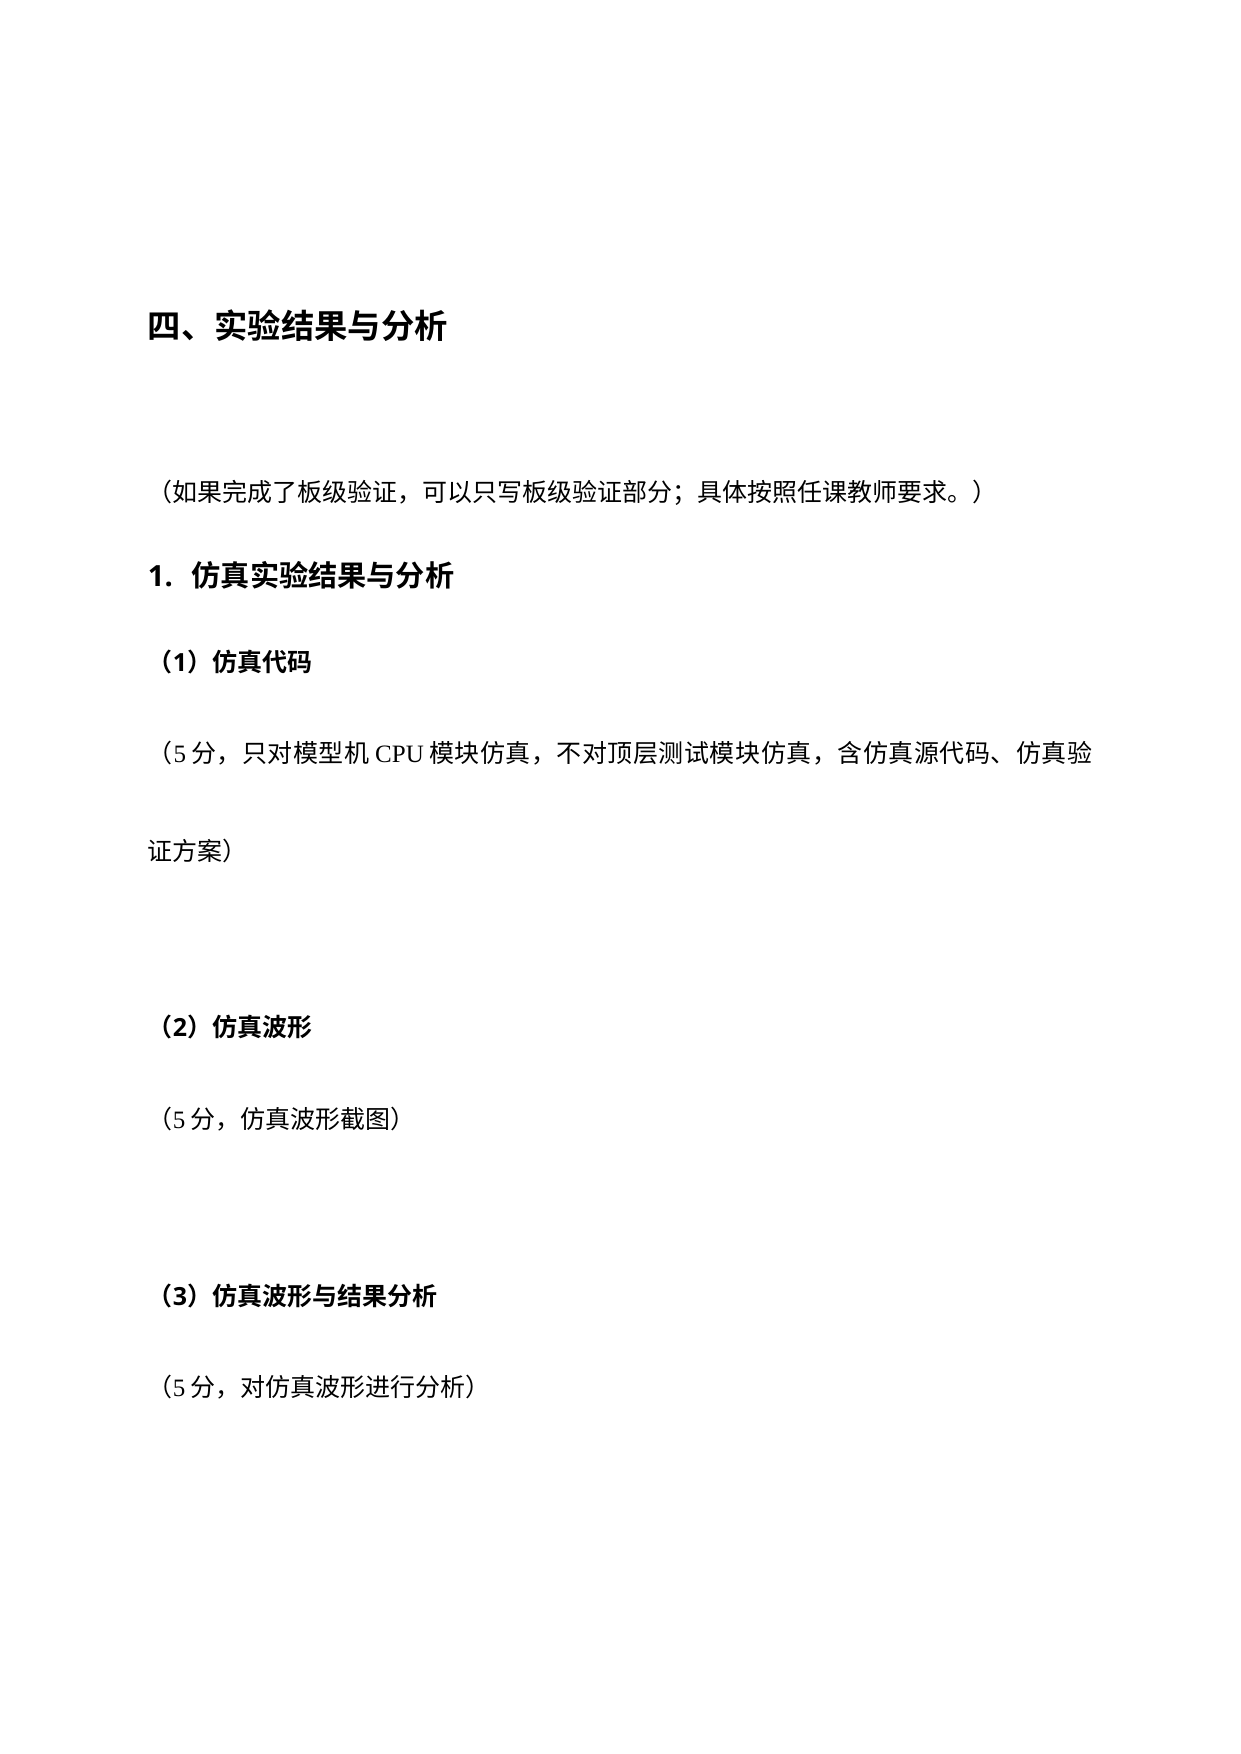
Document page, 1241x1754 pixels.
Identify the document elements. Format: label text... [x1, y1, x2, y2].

text （如果完成了板级验证，可以只写板级验证部分；具体按照任课教师要求。） [148, 458, 1092, 523]
text （5分，仿真波形截图） [148, 1085, 1092, 1150]
subtitle 仿真实验结果与分析 [148, 542, 1092, 607]
subtitle （2）仿真波形 [148, 993, 1092, 1058]
subtitle （3）仿真波形与结果分析 [148, 1262, 1092, 1327]
subtitle （1）仿真代码 [148, 628, 1092, 693]
subtitle 四、实验结果与分析 [148, 291, 1092, 356]
text （5分，对仿真波形进行分析） [148, 1353, 1092, 1418]
text （5分，只对模型机CPU模块仿真，不对顶层测试模块仿真，含仿真源代码、仿真验证方案） [148, 719, 1092, 882]
